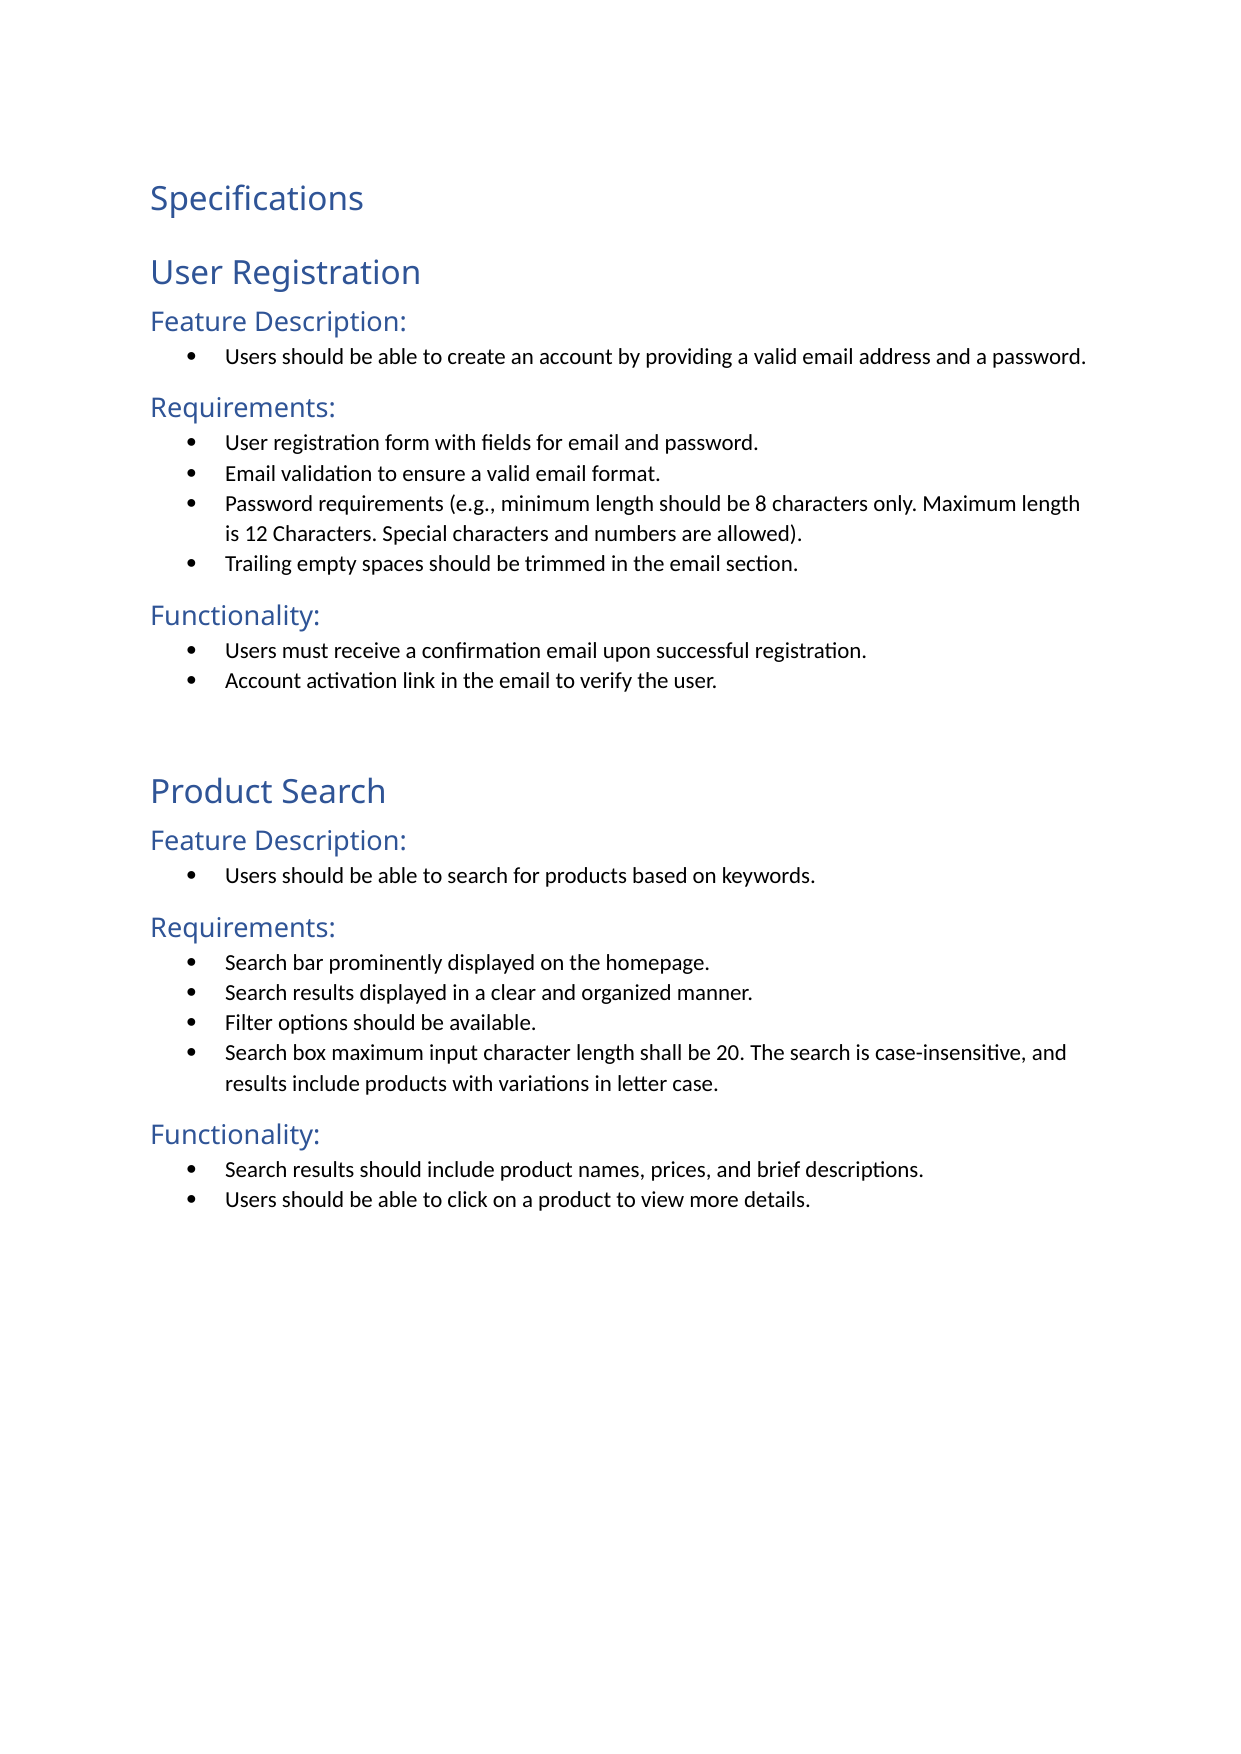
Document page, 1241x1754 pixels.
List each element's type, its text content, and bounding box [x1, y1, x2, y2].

list Search box maximum input character length shall be 20. The search is case-insensitive, and results include products with variations in letter case. [187, 1038, 1090, 1097]
subtitle Feature Description: [150, 302, 1090, 339]
list Users should be able to search for products based on keywords. [187, 861, 1090, 889]
subtitle Functionality: [150, 596, 1090, 633]
list Users must receive a confirmation email upon successful registration. [187, 636, 1090, 664]
list Account activation link in the email to verify the user. [187, 666, 1090, 694]
subtitle Requirements: [150, 389, 1090, 426]
list Search results displayed in a clear and organized manner. [187, 978, 1090, 1006]
list User registration form with fields for email and password. [187, 428, 1090, 457]
subtitle Feature Description: [150, 821, 1090, 858]
list Password requirements (e.g., minimum length should be 8 characters only. Maximum length is 12 Characters. Special characters and numbers are allowed). [187, 489, 1090, 547]
list Email validation to ensure a valid email format. [187, 459, 1090, 487]
list Users should be able to click on a product to view more details. [187, 1186, 1090, 1214]
subtitle User Registration [150, 249, 1090, 294]
subtitle Requirements: [150, 908, 1090, 945]
list Search results should include product names, prices, and brief descriptions. [187, 1155, 1090, 1183]
list Users should be able to create an account by providing a valid email address and a password. [187, 342, 1090, 370]
list Trailing empty spaces should be trimmed in the email section. [187, 549, 1090, 577]
subtitle Specifications [150, 175, 1090, 220]
list Filter options should be available. [187, 1008, 1090, 1036]
subtitle Product Search [150, 768, 1090, 814]
subtitle Functionality: [150, 1116, 1090, 1152]
list Search bar prominently displayed on the homepage. [187, 948, 1090, 976]
